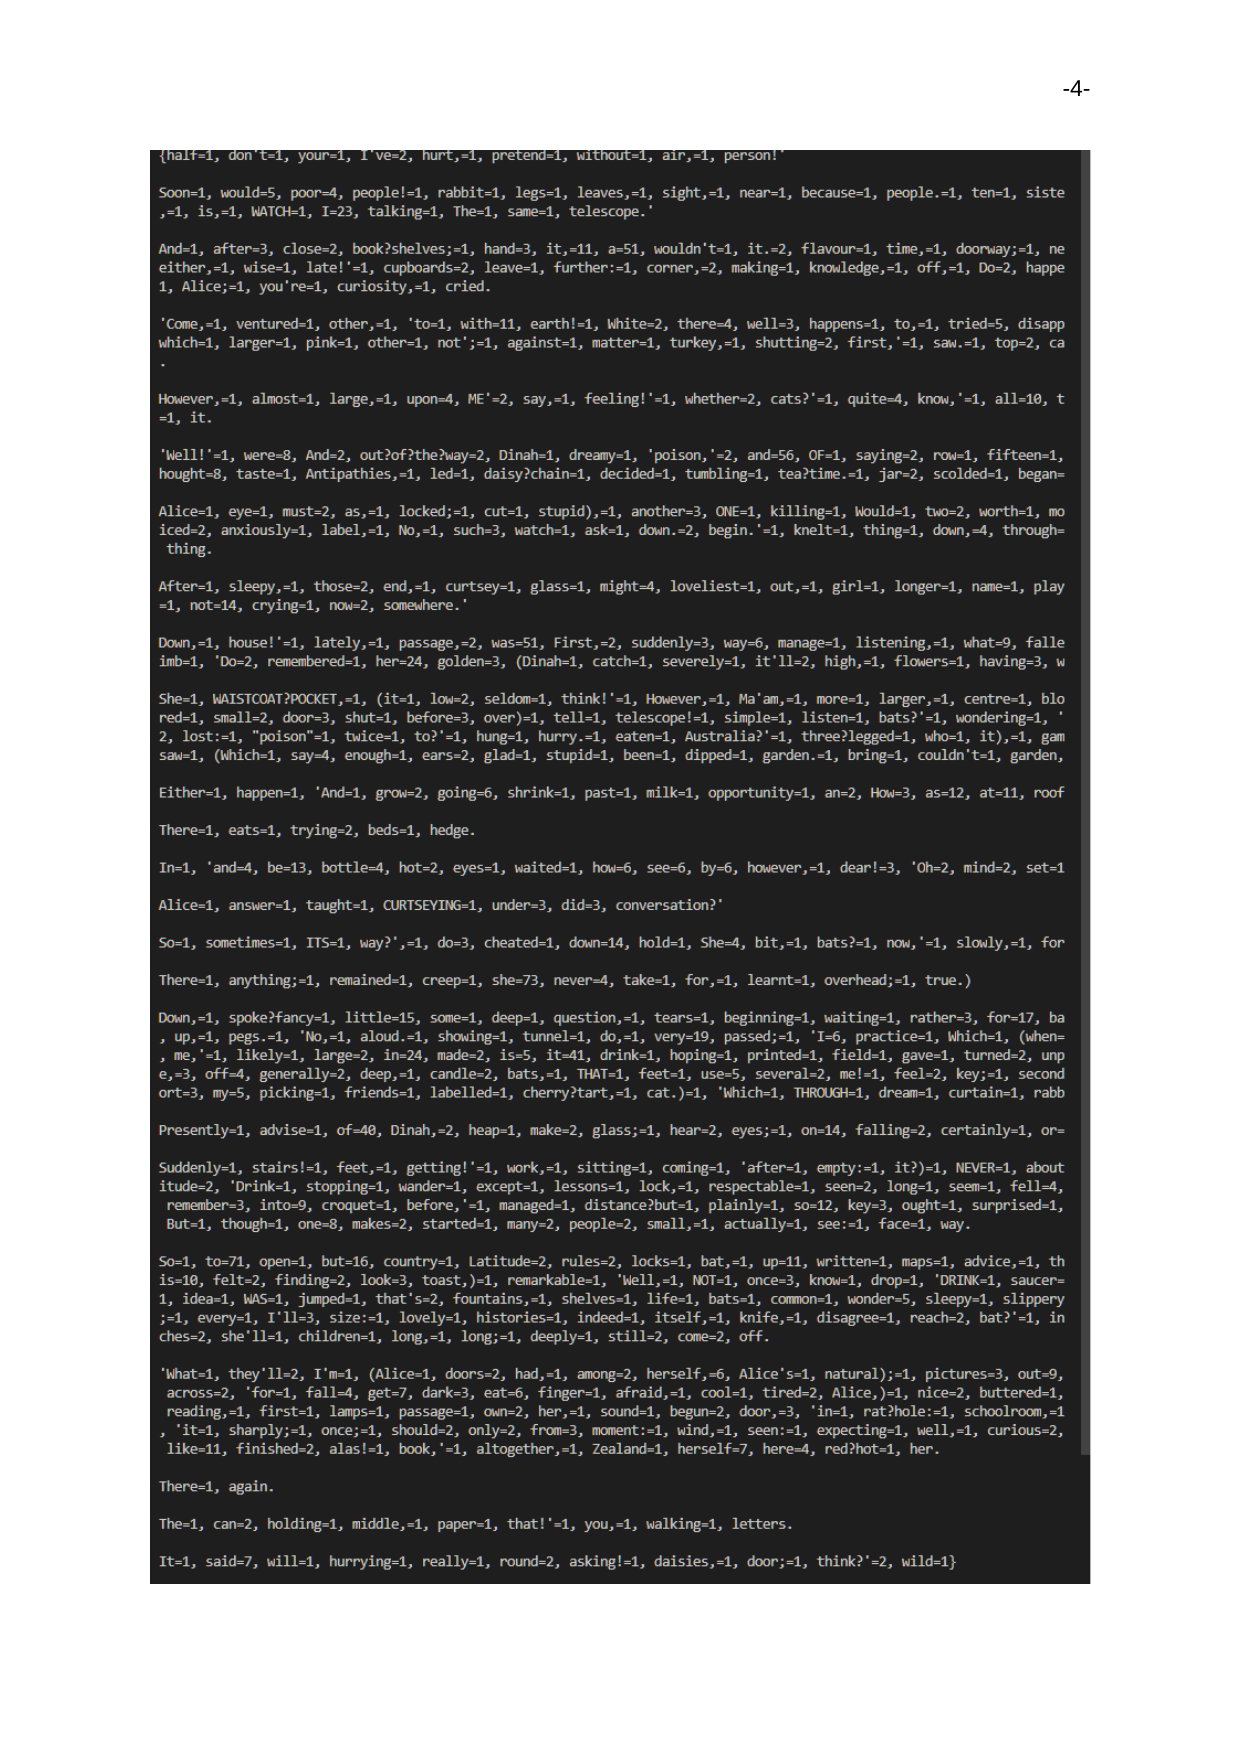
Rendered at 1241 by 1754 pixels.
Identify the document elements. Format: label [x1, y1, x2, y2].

picture [150, 150, 1091, 1584]
